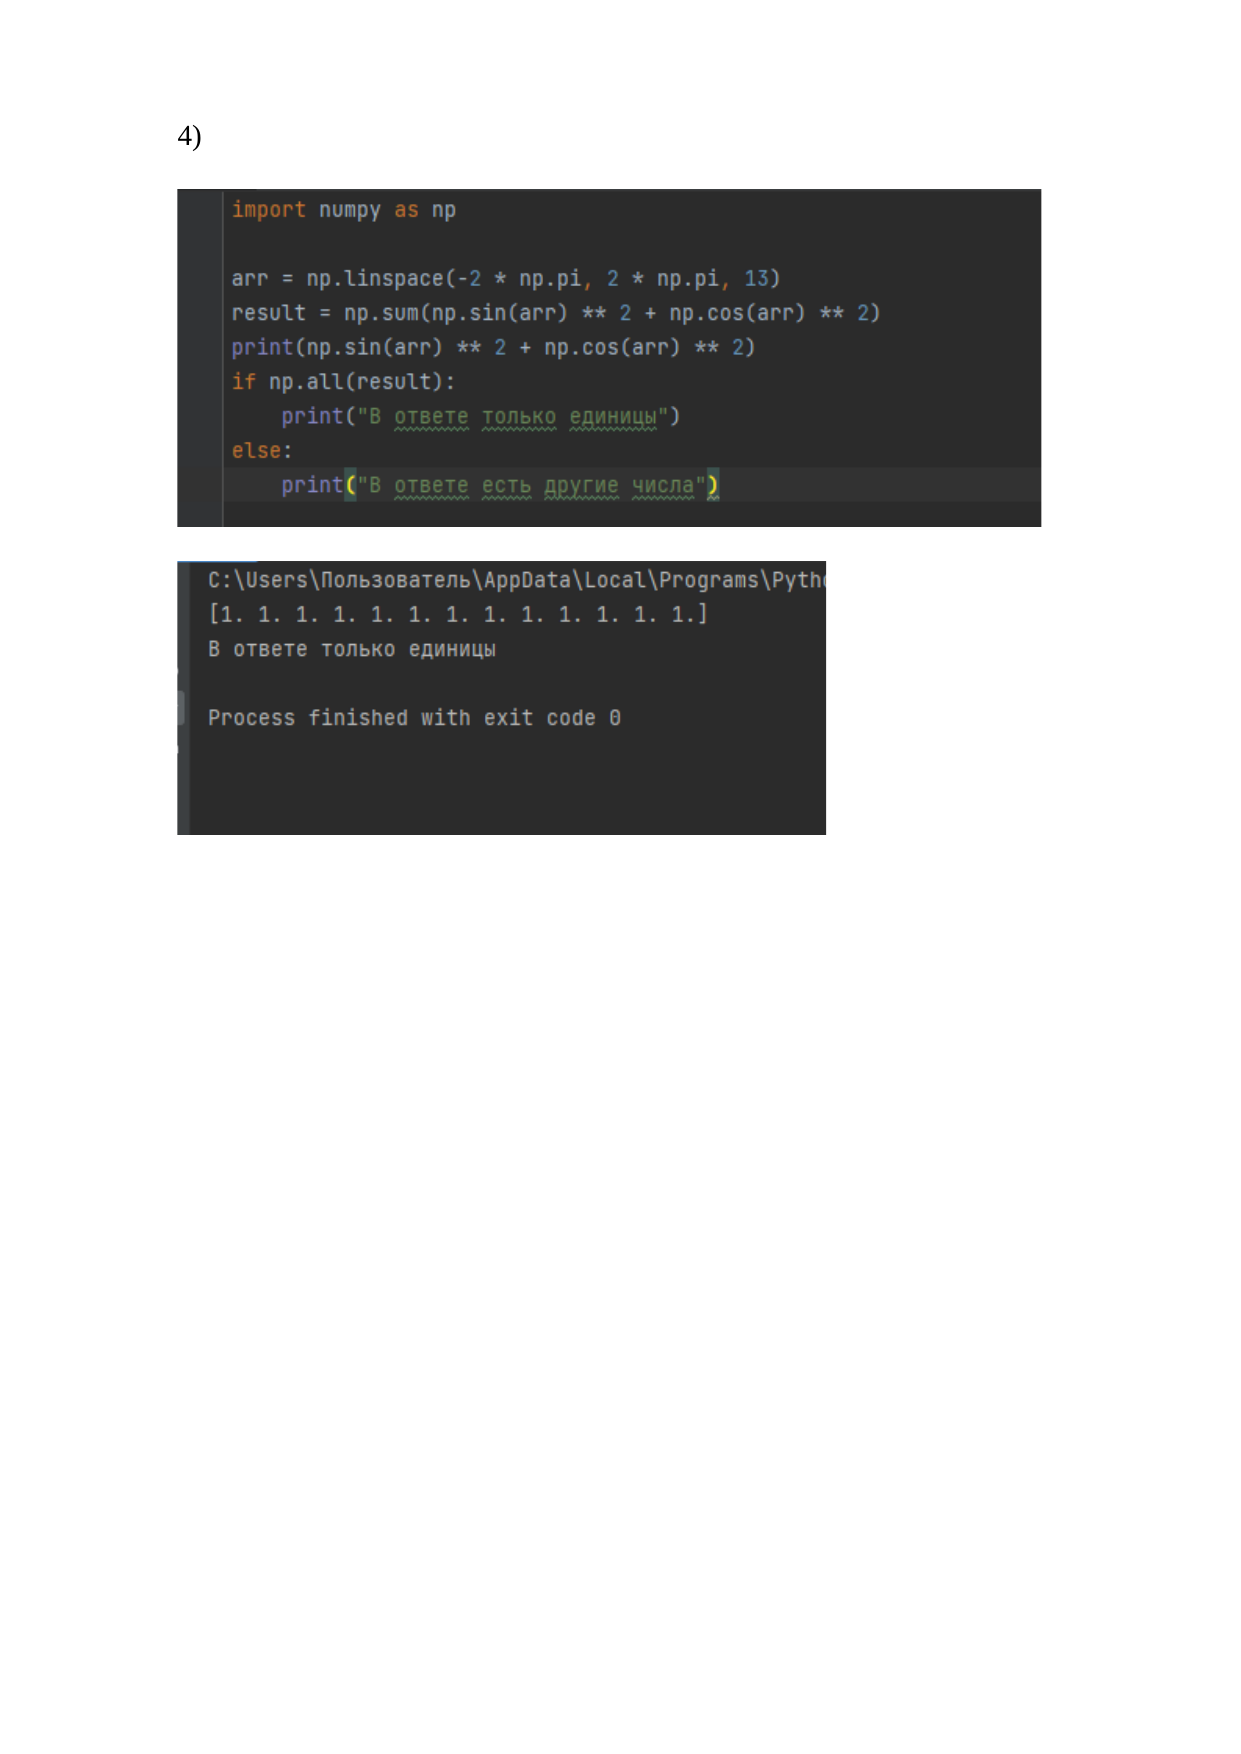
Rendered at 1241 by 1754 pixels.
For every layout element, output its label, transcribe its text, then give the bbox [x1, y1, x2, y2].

picture [177, 189, 1042, 527]
picture [177, 561, 827, 835]
text 4) [177, 118, 1152, 152]
